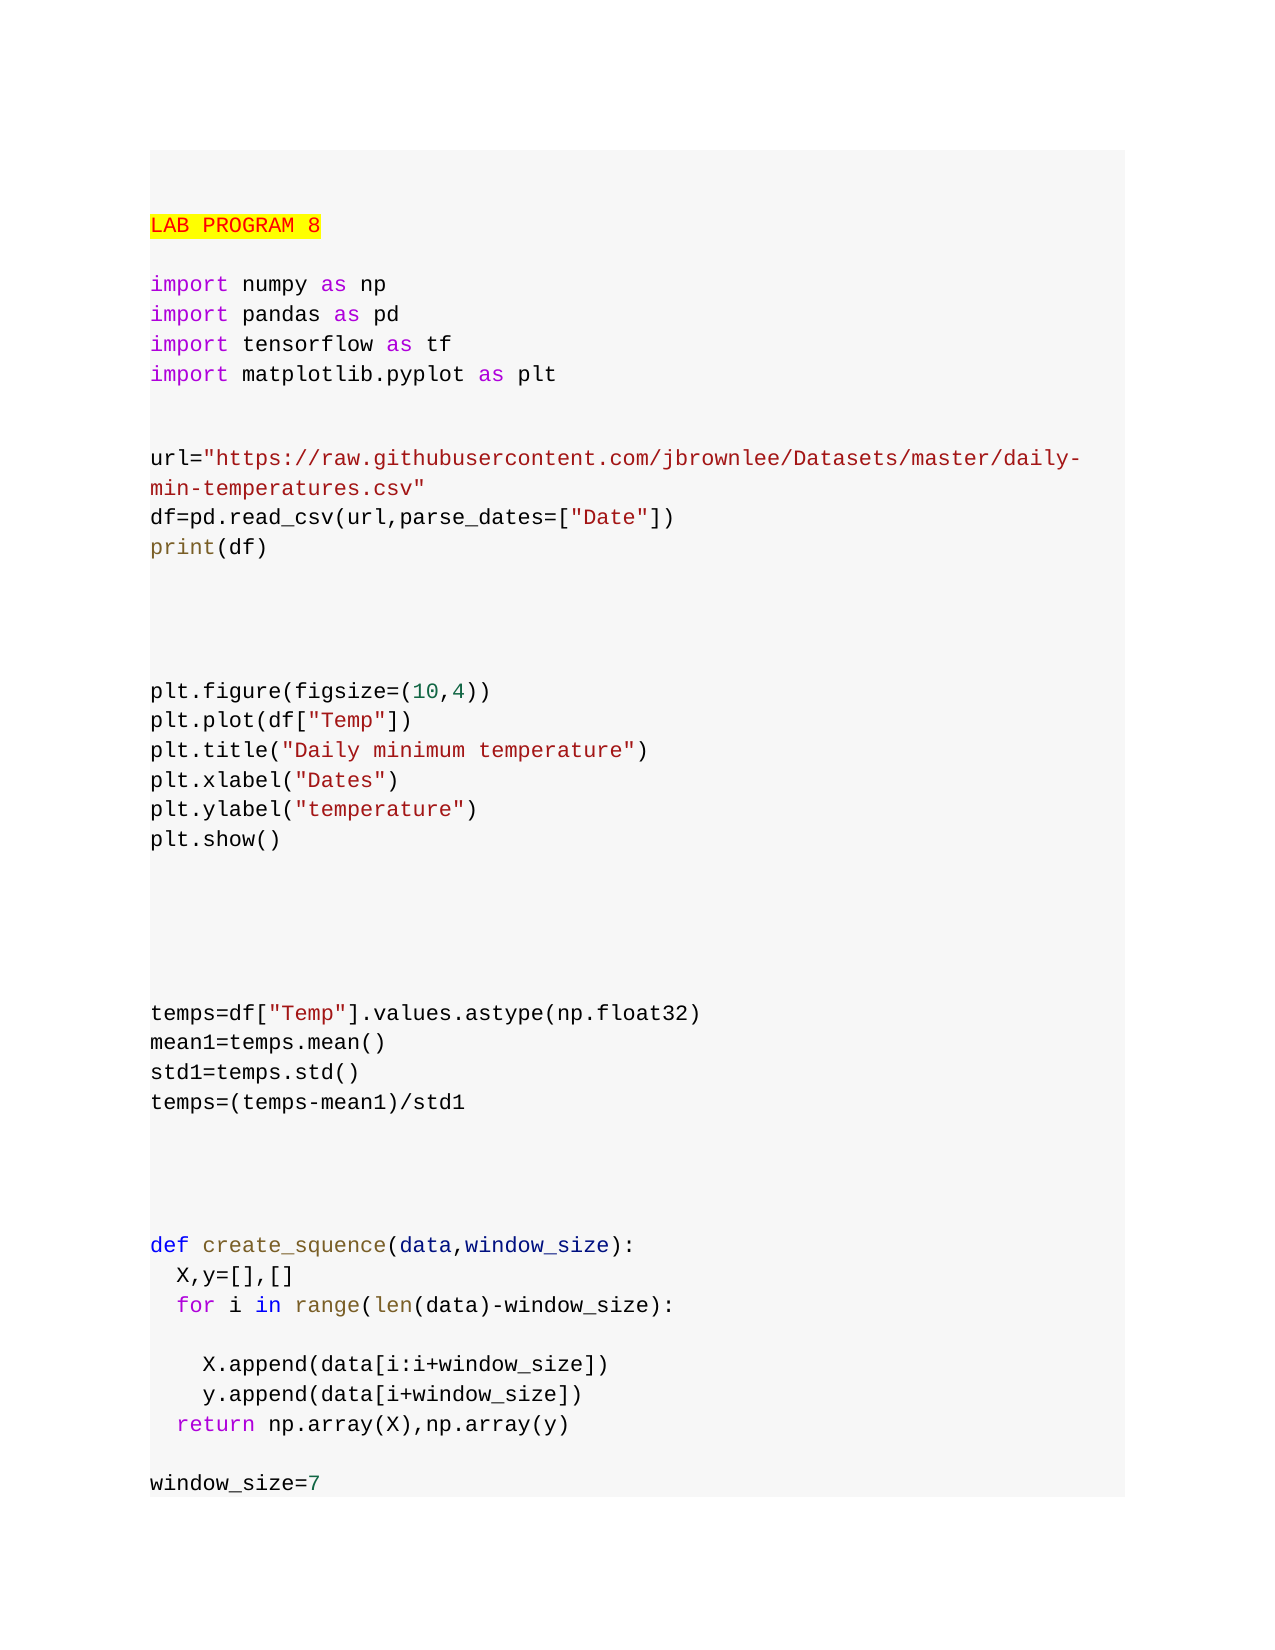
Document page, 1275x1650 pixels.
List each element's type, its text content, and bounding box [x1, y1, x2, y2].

text for i in range(len(data)-window_size): [150, 1289, 1125, 1319]
text std1=temps.std() [150, 1056, 1125, 1086]
text return np.array(X),np.array(y) [150, 1408, 1125, 1437]
text plt.xlabel("Dates") [150, 764, 1125, 794]
text df=pd.read_csv(url,parse_dates=["Date"]) [150, 502, 1125, 531]
text print(df) [150, 531, 1125, 561]
text X,y=[],[] [150, 1259, 1125, 1289]
text X.append(data[i:i+window_size]) [150, 1348, 1125, 1378]
text url="https://raw.githubusercontent.com/jbrownlee/Datasets/master/daily-min-temperatures.csv" [150, 442, 1125, 502]
text temps=df["Temp"].values.astype(np.float32) [150, 997, 1125, 1027]
text import tensorflow as tf [150, 328, 1125, 358]
text import matplotlib.pyplot as plt [150, 358, 1125, 387]
text plt.figure(figsize=(10,4)) [150, 675, 1125, 705]
text def create_squence(data,window_size): [150, 1230, 1125, 1259]
text mean1=temps.mean() [150, 1027, 1125, 1056]
text y.append(data[i+window_size]) [150, 1378, 1125, 1408]
text import pandas as pd [150, 298, 1125, 328]
text plt.title("Daily minimum temperature") [150, 734, 1125, 764]
text plt.show() [150, 823, 1125, 853]
text plt.plot(df["Temp"]) [150, 705, 1125, 734]
text LAB PROGRAM 8 [150, 209, 1125, 239]
text plt.ylabel("temperature") [150, 794, 1125, 823]
text window_size=7 [150, 1467, 1125, 1497]
text temps=(temps-mean1)/std1 [150, 1086, 1125, 1116]
text import numpy as np [150, 269, 1125, 298]
